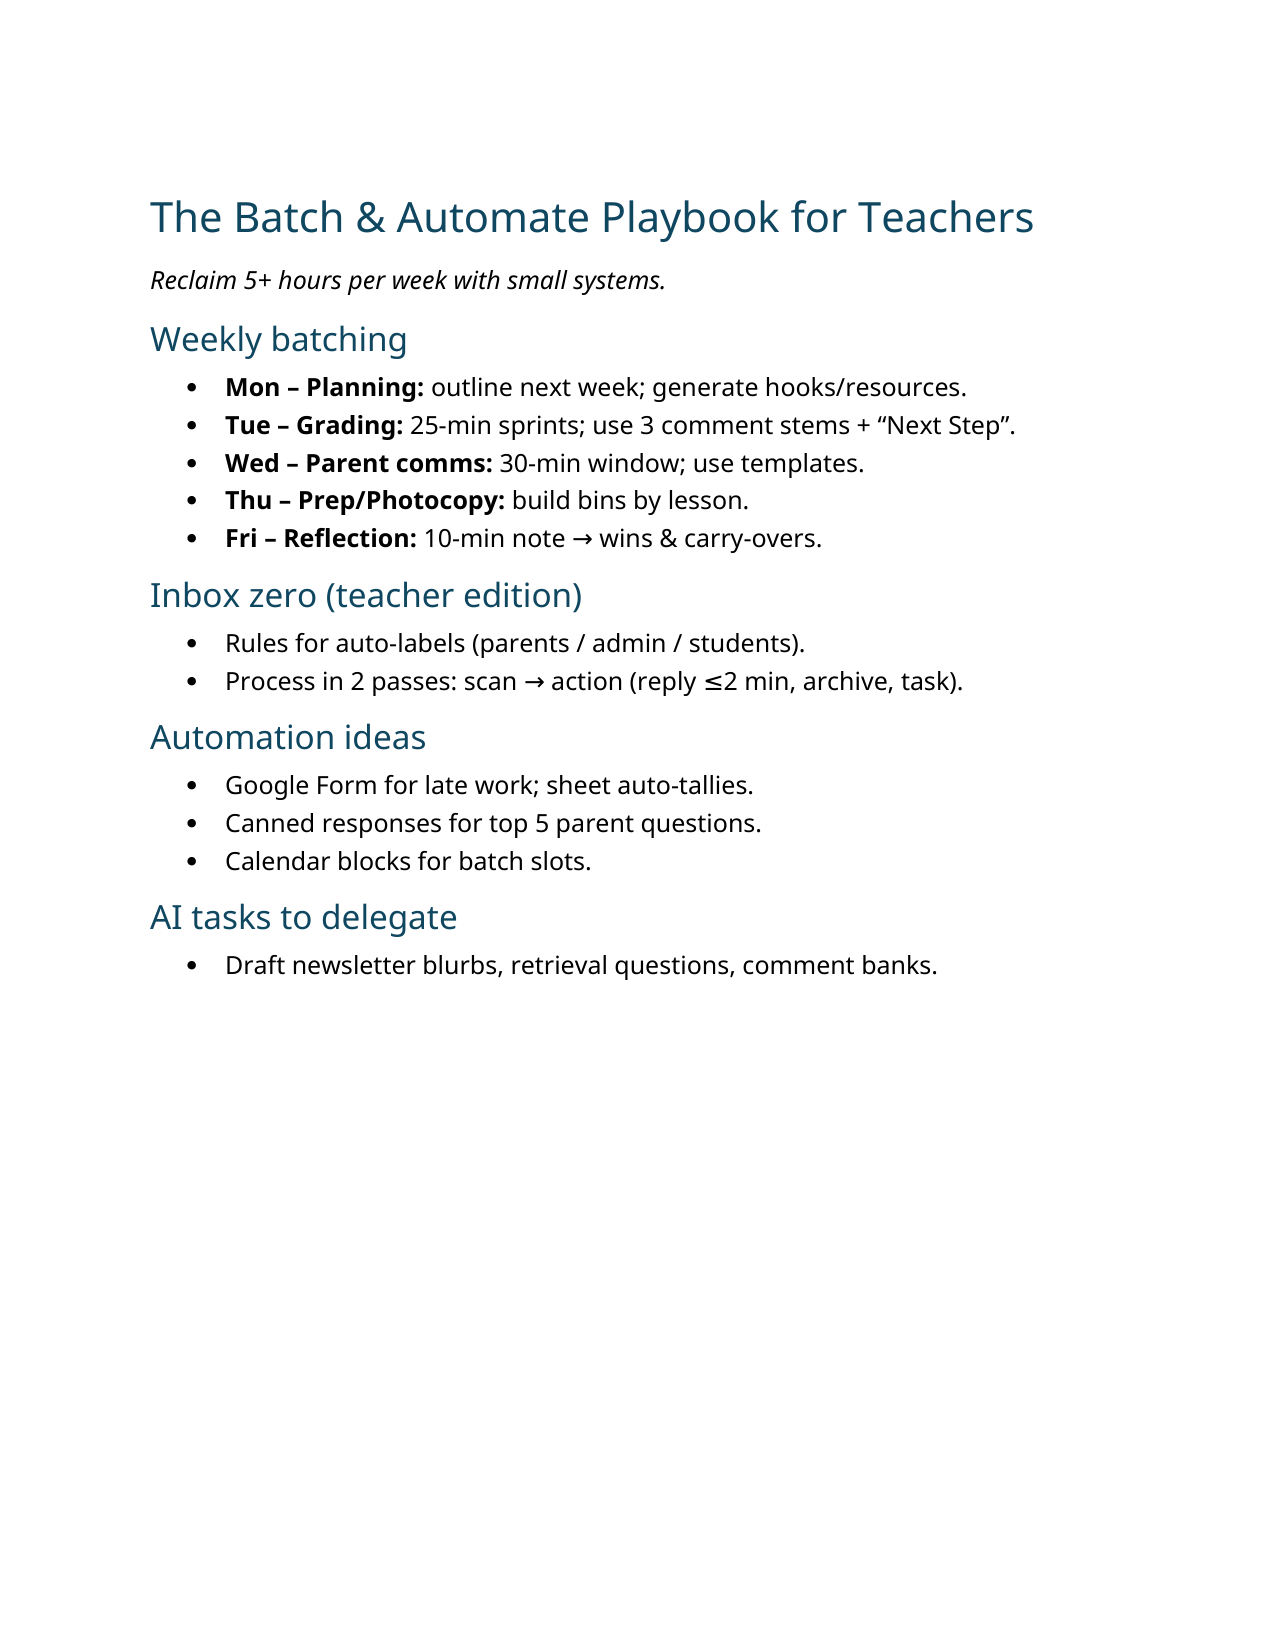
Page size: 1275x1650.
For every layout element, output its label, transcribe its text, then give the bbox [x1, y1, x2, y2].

list Canned responses for top 5 parent questions. [187, 805, 1125, 839]
list Calendar blocks for batch slots. [187, 843, 1125, 877]
list Rules for auto-labels (parents / admin / students). [187, 625, 1125, 659]
subtitle The Batch & Automate Playbook for Teachers [150, 187, 1125, 244]
subtitle AI tasks to delegate [150, 894, 1125, 939]
text Reclaim 5+ hours per week with small systems. [150, 263, 1125, 297]
list Fri – Reflection: 10-min note → wins & carry-overs. [187, 521, 1125, 555]
list Thu – Prep/Photocopy: build bins by lesson. [187, 483, 1125, 517]
list Draft newsletter blurbs, retrieval questions, comment banks. [187, 948, 1125, 982]
list Google Form for late work; sheet auto-tallies. [187, 768, 1125, 802]
list Wed – Parent comms: 30-min window; use templates. [187, 445, 1125, 479]
list Mon – Planning: outline next week; generate hooks/resources. [187, 369, 1125, 404]
list Tue – Grading: 25-min sprints; use 3 comment stems + “Next Step”. [187, 407, 1125, 441]
list Process in 2 passes: scan → action (reply ≤2 min, archive, task). [187, 663, 1125, 697]
subtitle Inbox zero (teacher edition) [150, 572, 1125, 617]
subtitle Automation ideas [150, 714, 1125, 759]
subtitle Weekly batching [150, 316, 1125, 361]
